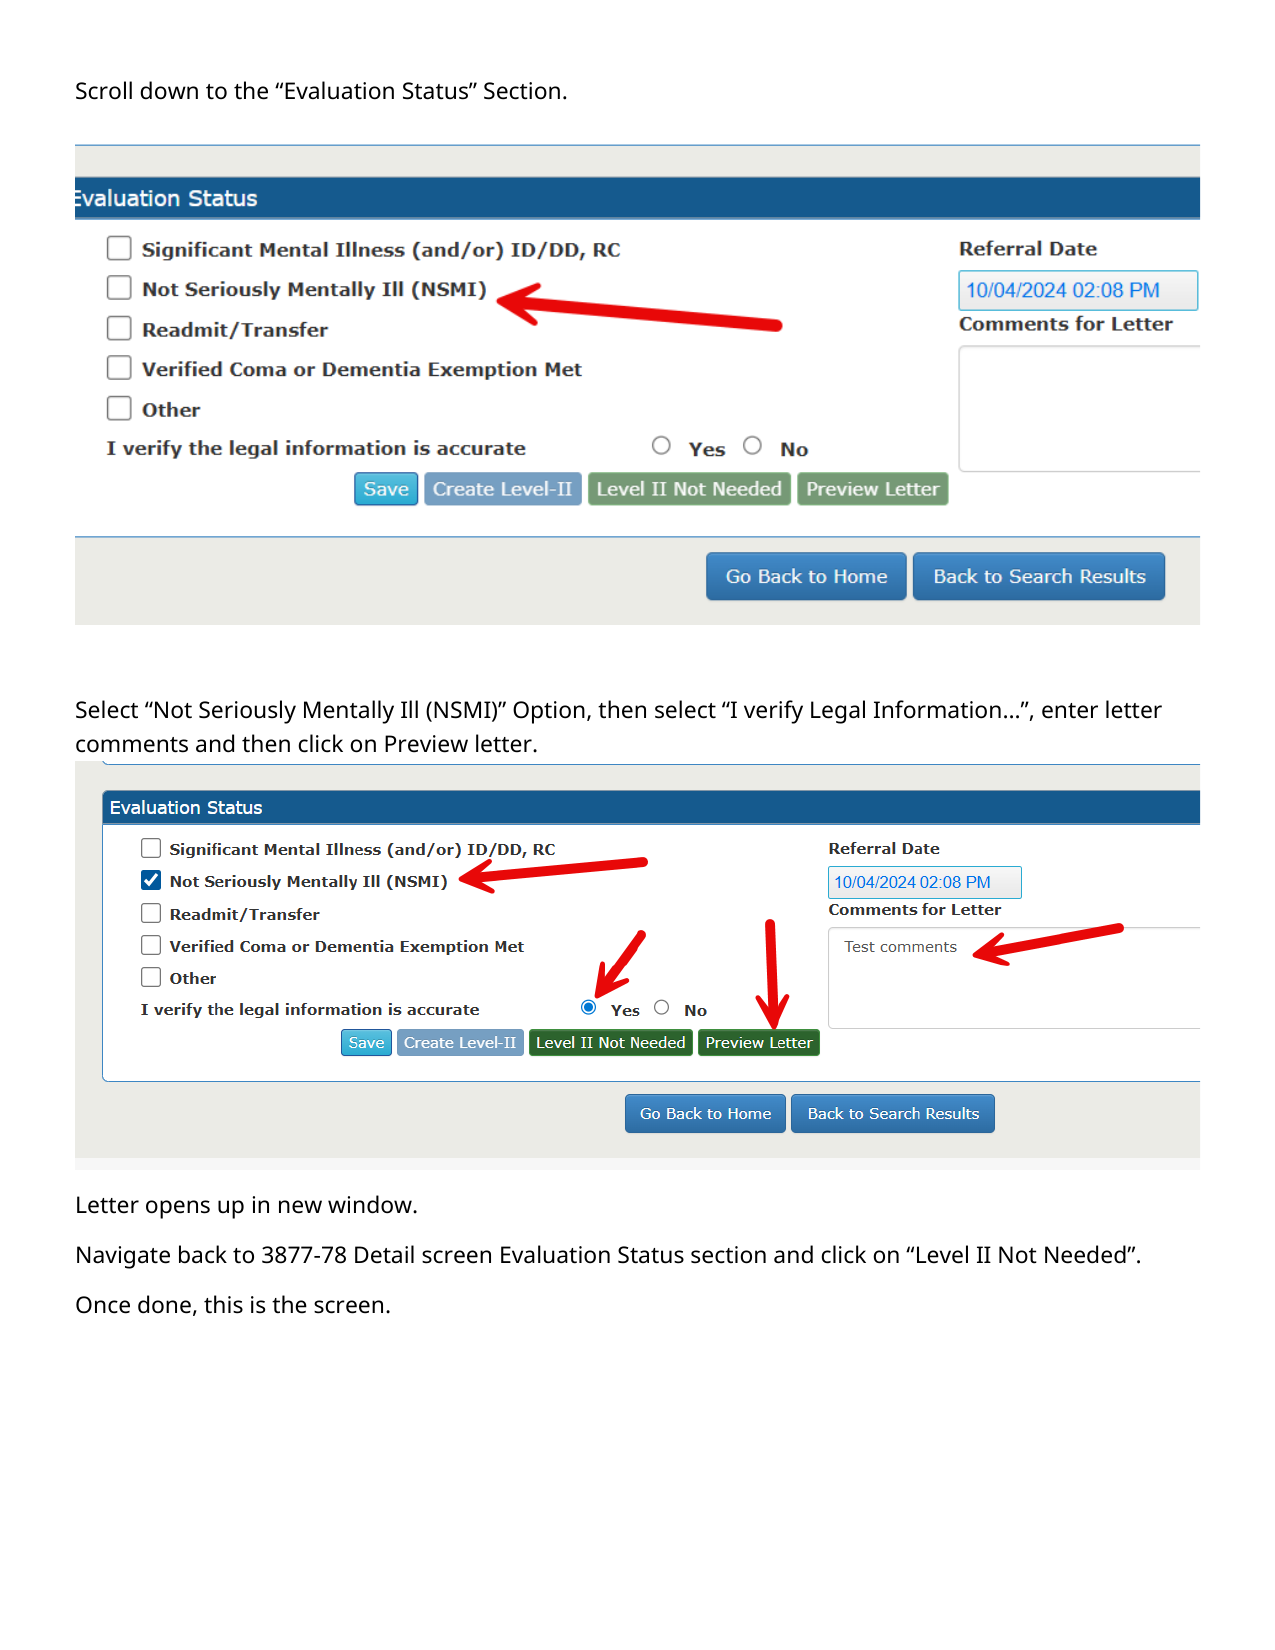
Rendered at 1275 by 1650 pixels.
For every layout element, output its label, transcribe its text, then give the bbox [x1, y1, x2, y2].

text Select “Not Seriously Mentally Ill (NSMI)” Option, then select “I verify Legal Information…”, enter letter comments and then click on Preview letter. [75, 694, 1200, 761]
text Navigate back to 3877-78 Detail screen Evaluation Status section and click on “Level II Not Needed”. [75, 1239, 1200, 1270]
text Scroll down to the “Evaluation Status” Section. [75, 75, 1200, 106]
picture [75, 125, 1200, 625]
text Once done, this is the screen. [75, 1289, 1200, 1321]
text Letter opens up in new window. [75, 1188, 1200, 1220]
picture [75, 761, 1200, 1170]
